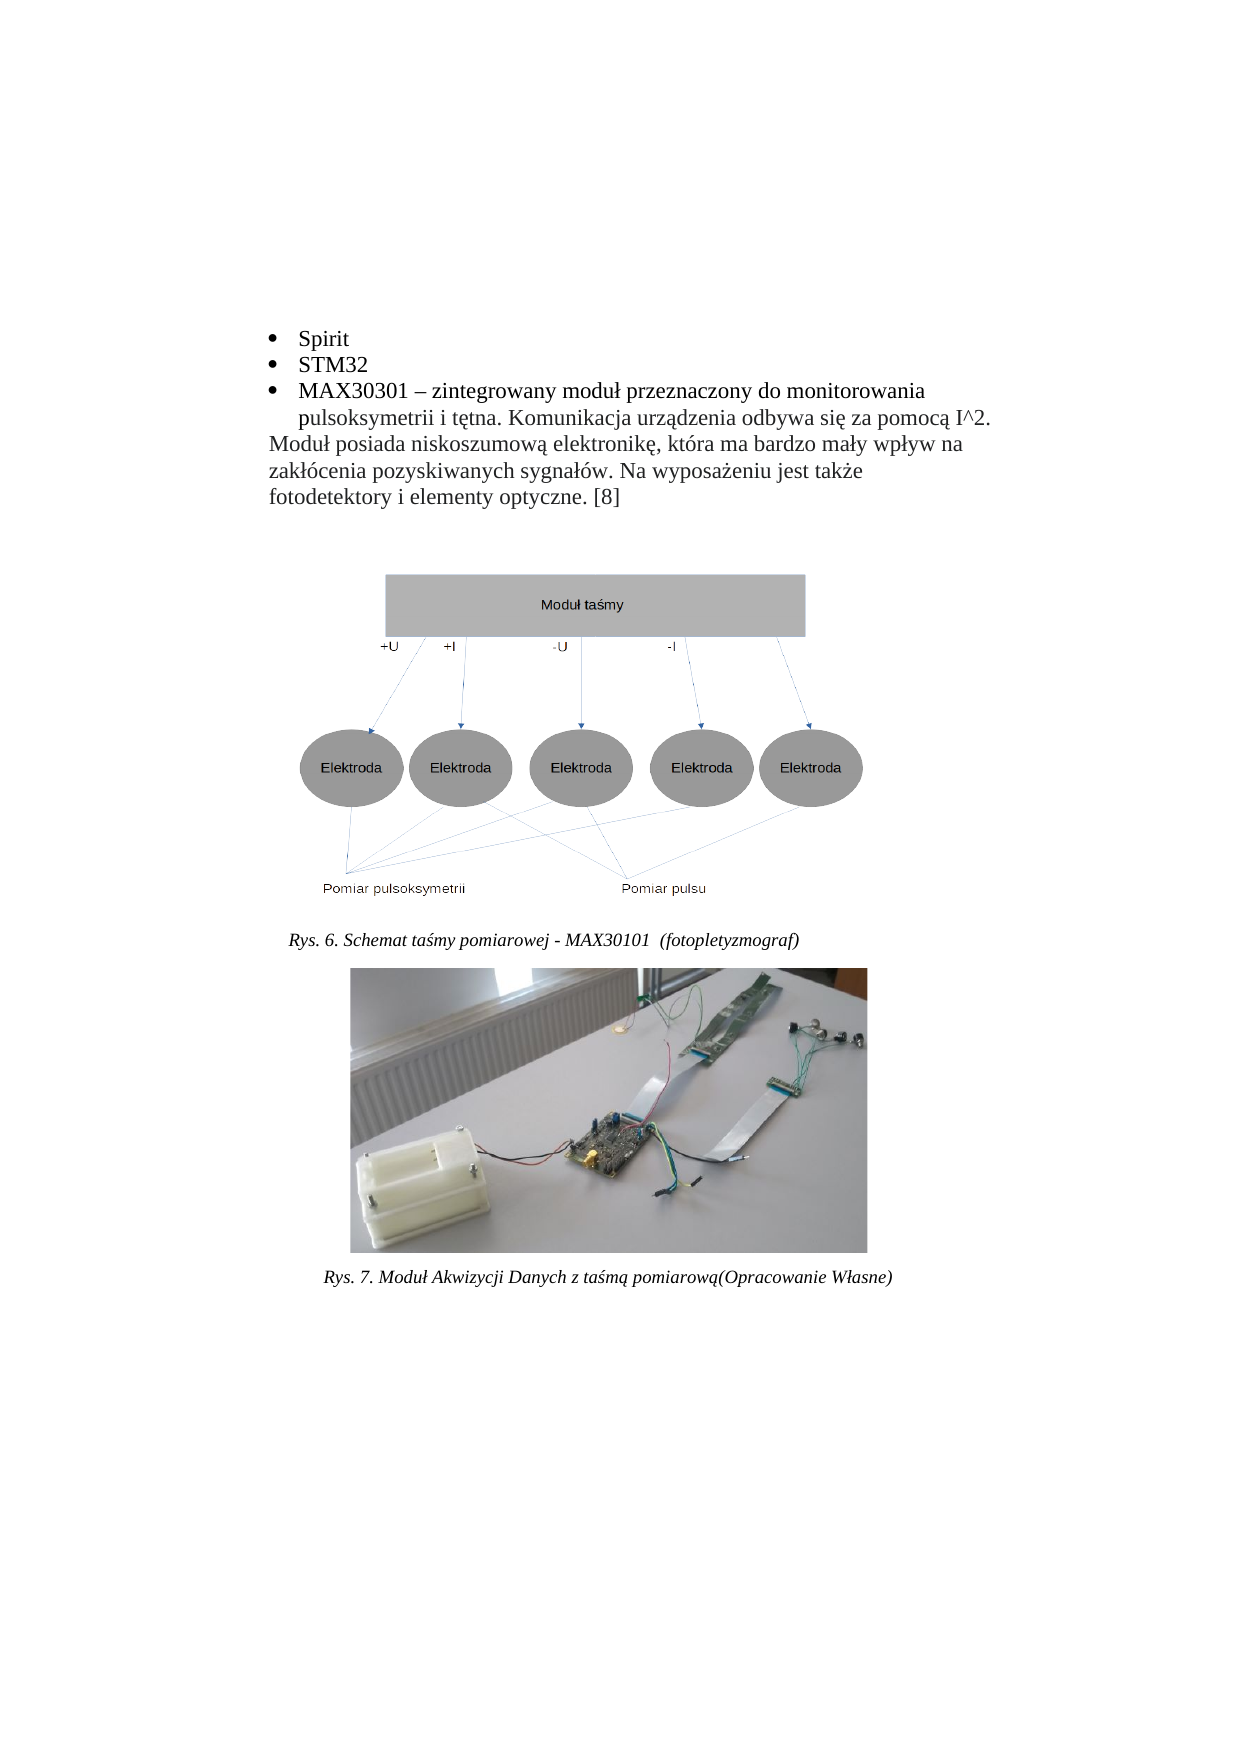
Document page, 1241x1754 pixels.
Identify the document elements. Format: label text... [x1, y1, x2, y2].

list STM32 [268, 351, 992, 378]
list Moduł posiada niskoszumową elektronikę, która ma bardzo mały wpływ na zakłócenia pozyskiwanych sygnałów. Na wyposażeniu jest także fotodetektory i elementy optyczne. [8] [268, 430, 992, 509]
list MAX30301 – zintegrowany moduł przeznaczony do monitorowania pulsoksymetrii i tętna. Komunikacja urządzenia odbywa się za pomocą I^2. [268, 378, 992, 430]
list Spirit [268, 325, 992, 351]
picture [350, 968, 868, 1253]
picture [288, 538, 924, 930]
